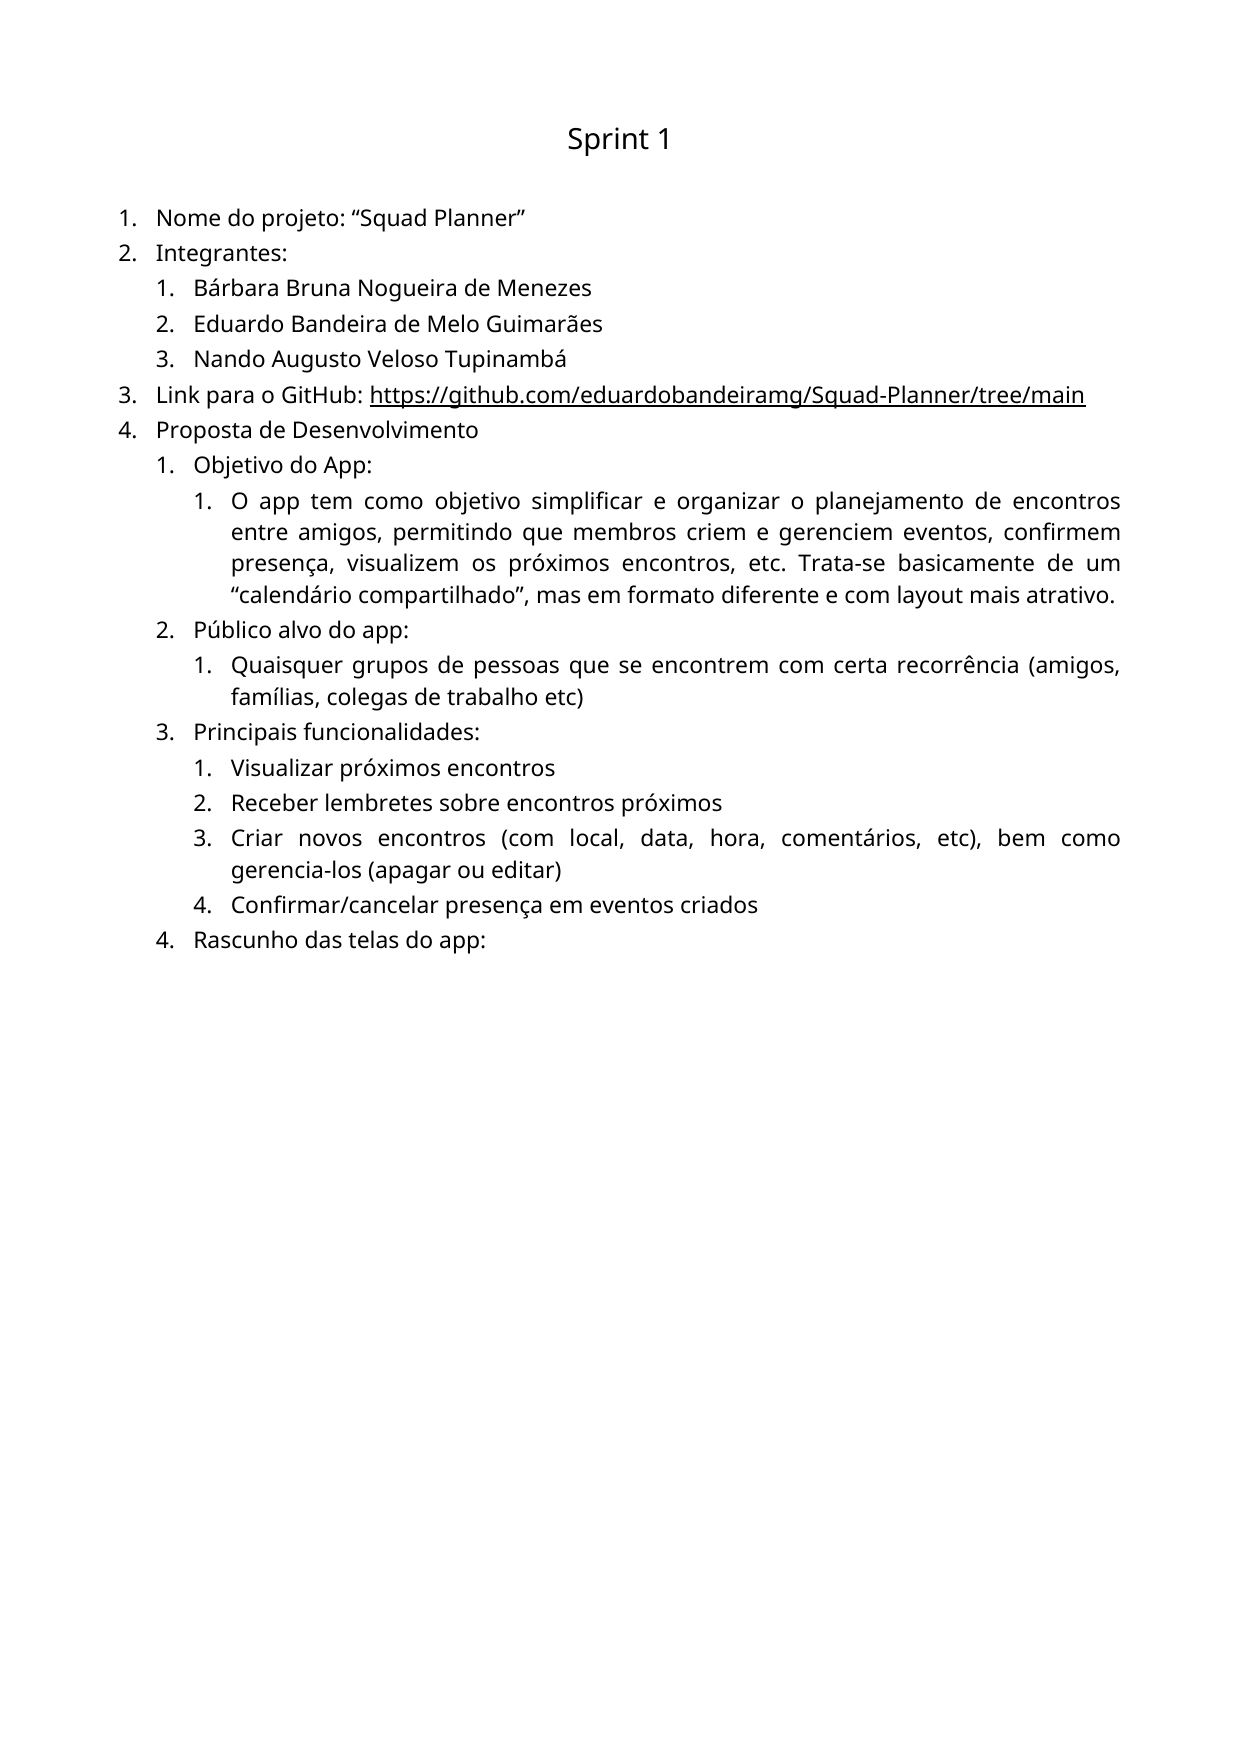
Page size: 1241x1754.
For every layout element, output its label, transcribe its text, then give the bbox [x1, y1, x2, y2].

list Quaisquer grupos de pessoas que se encontrem com certa recorrência (amigos, famílias, colegas de trabalho etc) [193, 649, 1122, 712]
list Integrantes: [118, 237, 1122, 268]
list O app tem como objetivo simplificar e organizar o planejamento de encontros entre amigos, permitindo que membros criem e gerenciem eventos, confirmem presença, visualizem os próximos encontros, etc. Trata-se basicamente de um “calendário compartilhado”, mas em formato diferente e com layout mais atrativo. [193, 485, 1122, 610]
list Confirmar/cancelar presença em eventos criados [193, 889, 1122, 920]
list Nome do projeto: “Squad Planner” [118, 202, 1122, 233]
list Rascunho das telas do app: [156, 924, 1122, 956]
list Criar novos encontros (com local, data, hora, comentários, etc), bem como gerencia-los (apagar ou editar) [193, 822, 1122, 885]
list Público alvo do app: [156, 614, 1122, 645]
list Visualizar próximos encontros [193, 752, 1122, 783]
list Link para o GitHub: https://github.com/eduardobandeiramg/Squad-Planner/tree/main [118, 379, 1122, 410]
list Objetivo do App: [156, 449, 1122, 481]
list Receber lembretes sobre encontros próximos [193, 787, 1122, 818]
list Nando Augusto Veloso Tupinambá [156, 343, 1122, 374]
list Eduardo Bandeira de Melo Guimarães [156, 308, 1122, 339]
list Principais funcionalidades: [156, 716, 1122, 747]
list Proposta de Desenvolvimento [118, 414, 1122, 445]
list Bárbara Bruna Nogueira de Menezes [156, 272, 1122, 304]
text Sprint 1 [118, 118, 1122, 158]
